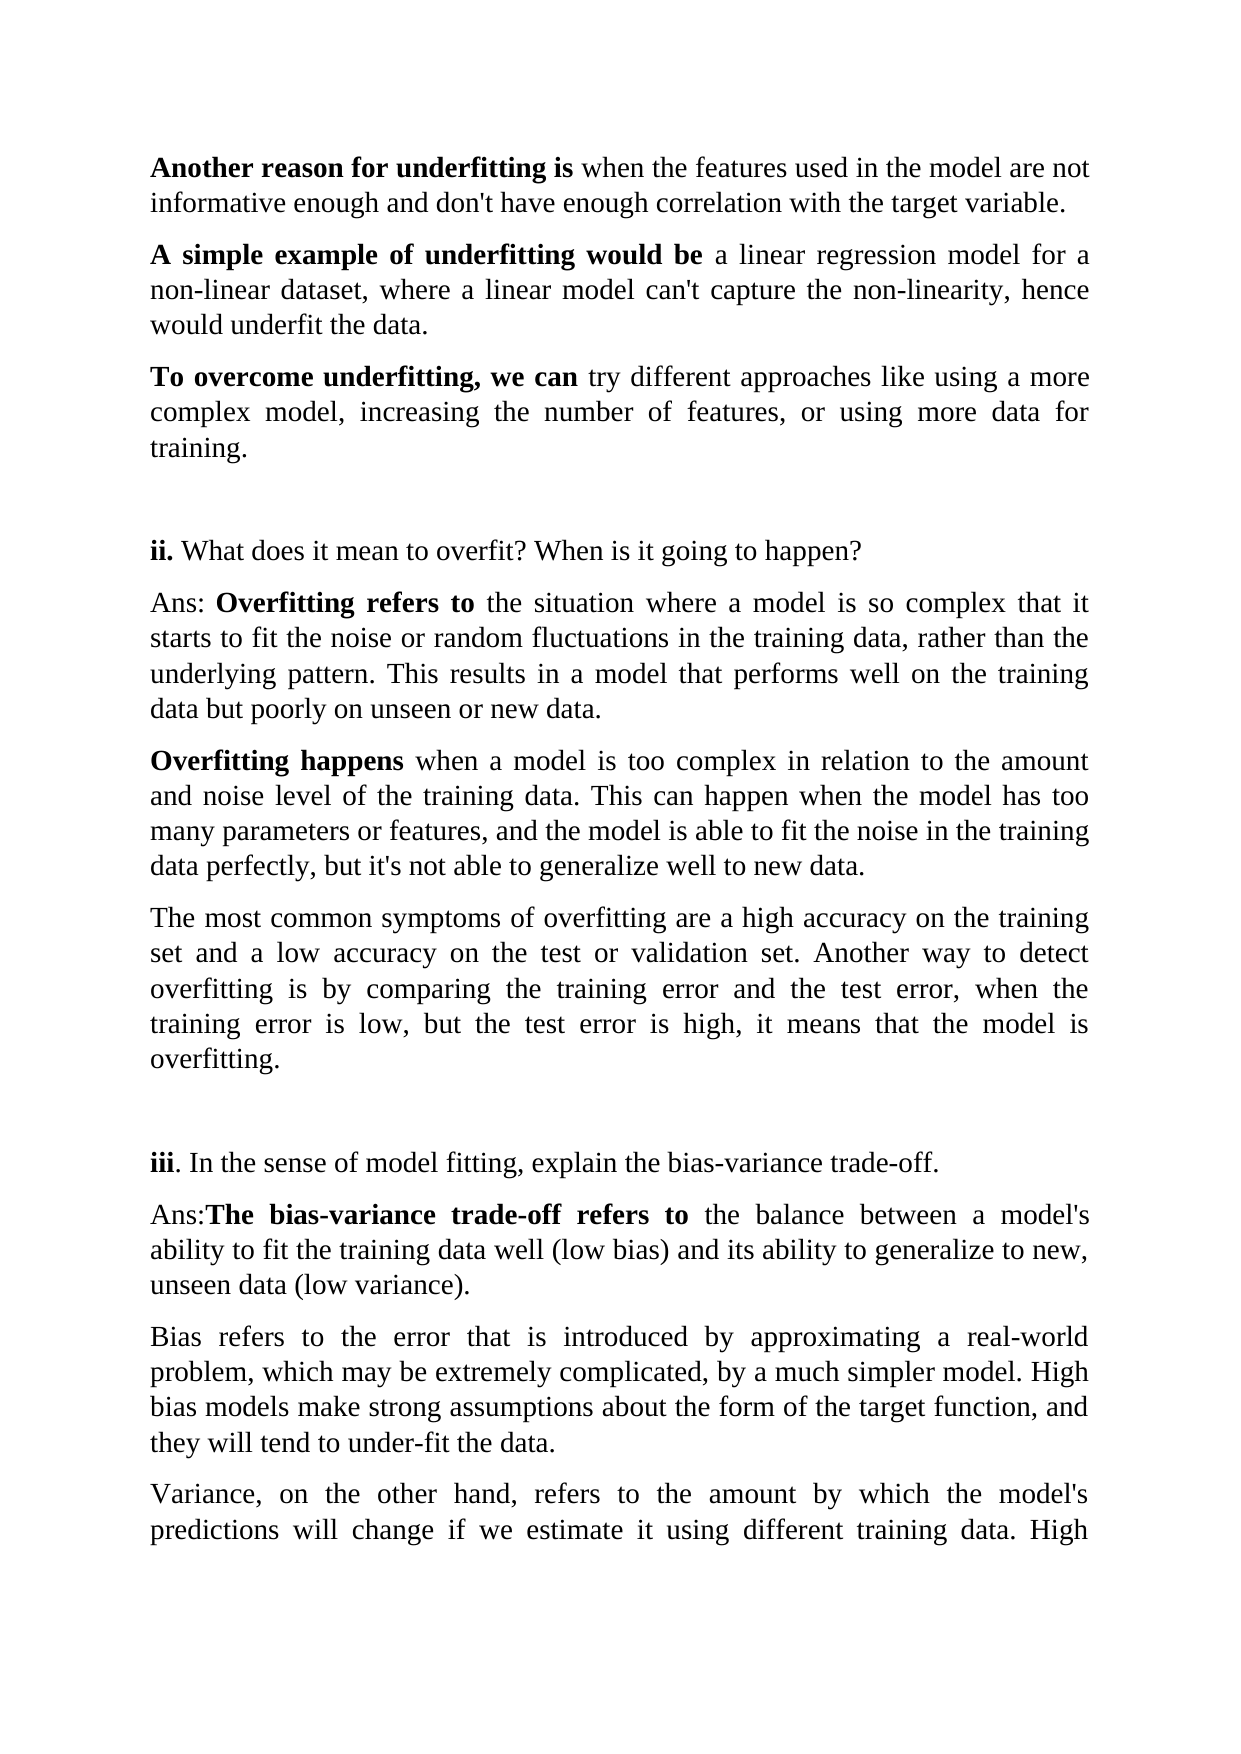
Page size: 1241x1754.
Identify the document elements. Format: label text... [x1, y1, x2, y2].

text To overcome underfitting, we can try different approaches like using a more complex model, increasing the number of features, or using more data for training. [150, 359, 1090, 463]
text Ans:The bias-variance trade-off refers to the balance between a model's ability to fit the training data well (low bias) and its ability to generalize to new, unseen data (low variance). [150, 1197, 1090, 1301]
text ii. What does it mean to overfit? When is it going to happen? [150, 533, 1090, 567]
text Bias refers to the error that is introduced by approximating a real-world problem, which may be extremely complicated, by a much simpler model. High bias models make strong assumptions about the form of the target function, and they will tend to under-fit the data. [150, 1319, 1090, 1458]
text A simple example of underfitting would be a linear regression model for a non-linear dataset, where a linear model can't capture the non-linearity, hence would underfit the data. [150, 237, 1090, 341]
text The most common symptoms of overfitting are a high accuracy on the training set and a low accuracy on the test or validation set. Another way to detect overfitting is by comparing the training error and the test error, when the training error is low, but the test error is high, it means that the model is overfitting. [150, 900, 1090, 1075]
text Overfitting happens when a model is too complex in relation to the amount and noise level of the training data. This can happen when the model has too many parameters or features, and the model is able to fit the noise in the training data perfectly, but it's not able to generalize well to new data. [150, 743, 1090, 882]
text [150, 1477, 1090, 1545]
text Another reason for underfitting is when the features used in the model are not informative enough and don't have enough correlation with the target variable. [150, 150, 1090, 219]
text Ans: Overfitting refers to the situation where a model is so complex that it starts to fit the noise or random fluctuations in the training data, rather than the underlying pattern. This results in a model that performs well on the training data but poorly on unseen or new data. [150, 585, 1090, 724]
text iii. In the sense of model fitting, explain the bias-variance trade-off. [150, 1145, 1090, 1178]
